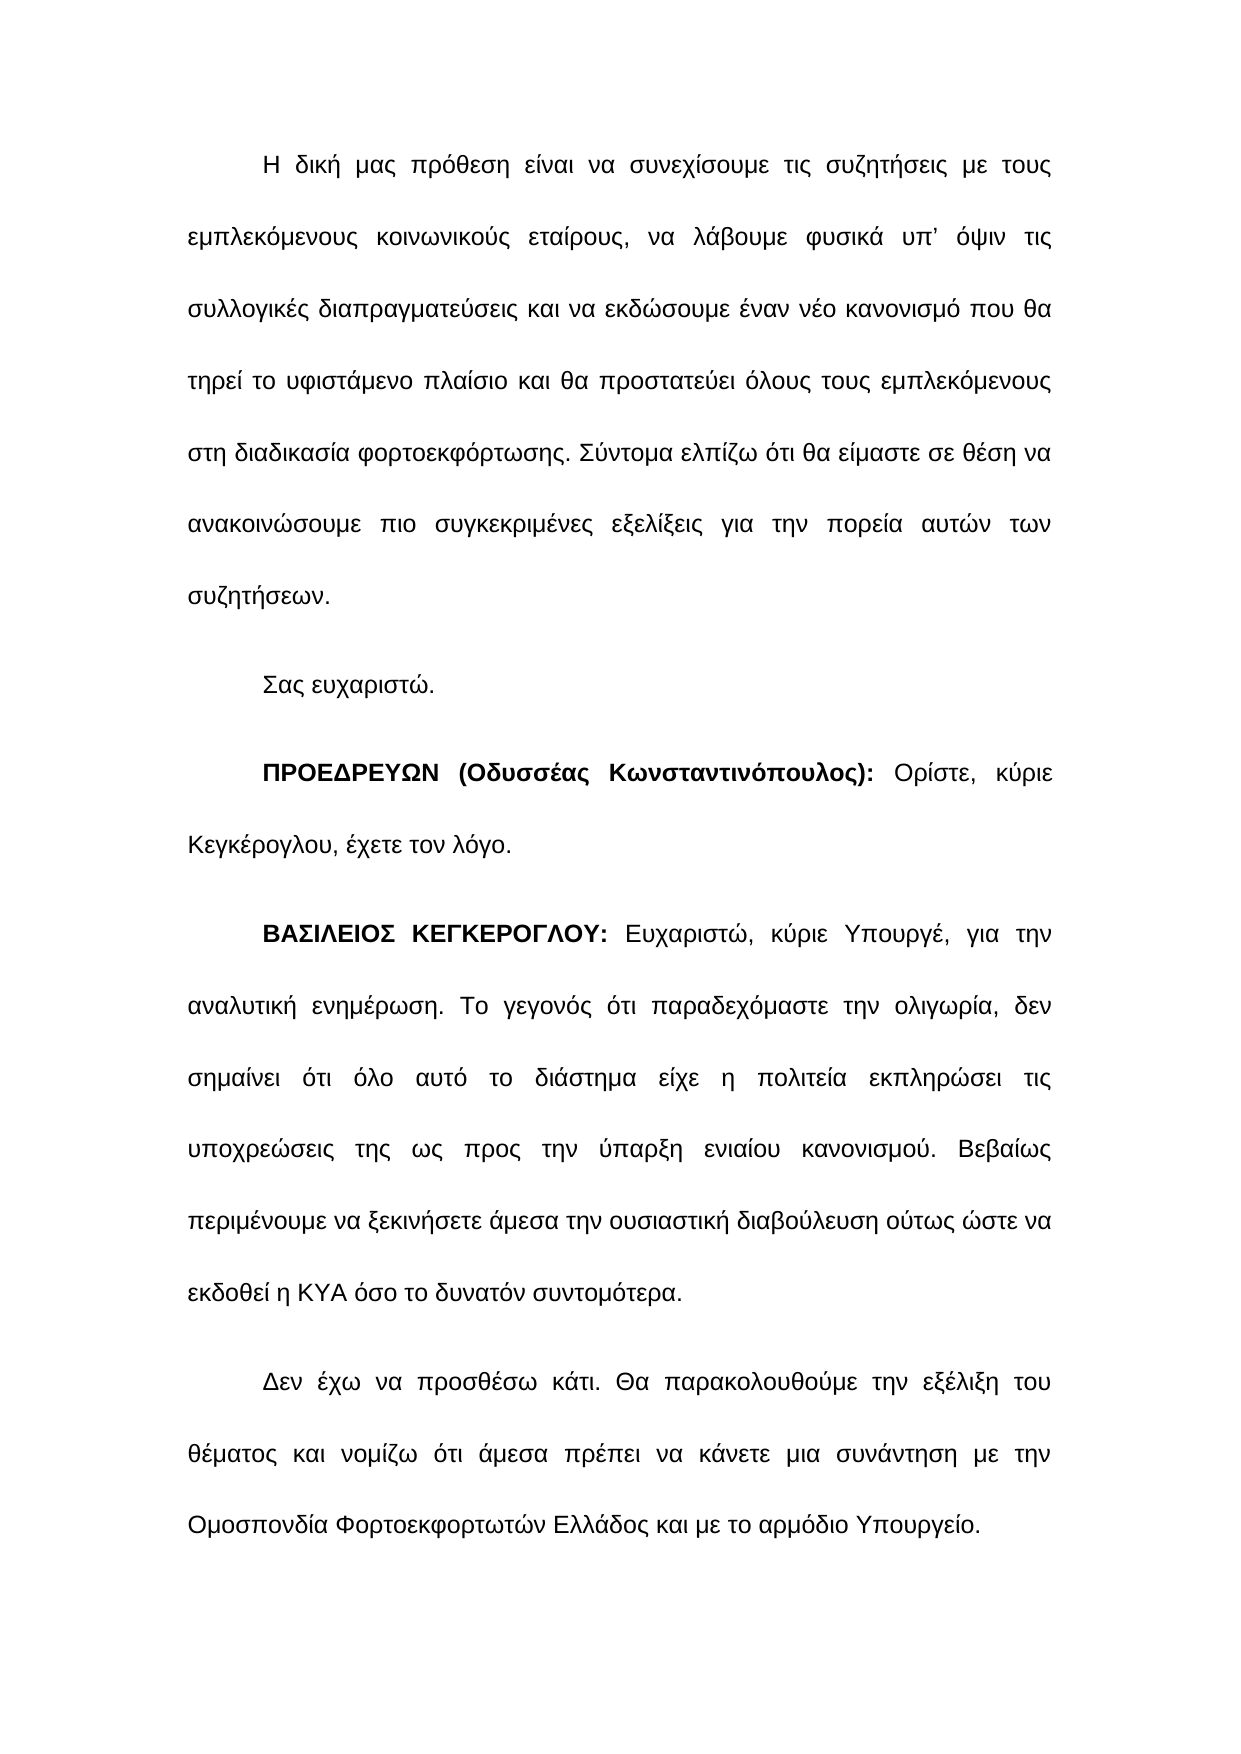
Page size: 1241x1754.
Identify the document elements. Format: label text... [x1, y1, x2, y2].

text Η δική μας πρόθεση είναι να συνεχίσουμε τις συζητήσεις με τους εμπλεκόμενους κοινωνικούς εταίρους, να λάβουμε φυσικά υπ’ όψιν τις συλλογικές διαπραγματεύσεις και να εκδώσουμε έναν νέο κανονισμό που θα τηρεί το υφιστάμενο πλαίσιο και θα προστατεύει όλους τους εμπλεκόμενους στη διαδικασία φορτοεκφόρτωσης. Σύντομα ελπίζω ότι θα είμαστε σε θέση να ανακοινώσουμε πιο συγκεκριμένες εξελίξεις για την πορεία αυτών των συζητήσεων. [187, 150, 1053, 610]
text ΒΑΣΙΛΕΙΟΣ ΚΕΓΚΕΡΟΓΛΟΥ: Ευχαριστώ, κύριε Υπουργέ, για την αναλυτική ενημέρωση. Το γεγονός ότι παραδεχόμαστε την ολιγωρία, δεν σημαίνει ότι όλο αυτό το διάστημα είχε η πολιτεία εκπληρώσει τις υποχρεώσεις της ως προς την ύπαρξη ενιαίου κανονισμού. Βεβαίως περιμένουμε να ξεκινήσετε άμεσα την ουσιαστική διαβούλευση ούτως ώστε να εκδοθεί η ΚΥΑ όσο το δυνατόν συντομότερα. [187, 919, 1053, 1307]
text Δεν έχω να προσθέσω κάτι. Θα παρακολουθούμε την εξέλιξη του θέματος και νομίζω ότι άμεσα πρέπει να κάνετε μια συνάντηση με την Ομοσπονδία Φορτοεκφορτωτών Ελλάδος και με το αρμόδιο Υπουργείο. [187, 1367, 1053, 1539]
text Σας ευχαριστώ. [187, 670, 1053, 698]
text ΠΡΟΕΔΡΕΥΩΝ (Οδυσσέας Κωνσταντινόπουλος): Ορίστε, κύριε Κεγκέρογλου, έχετε τον λόγο. [187, 758, 1053, 859]
